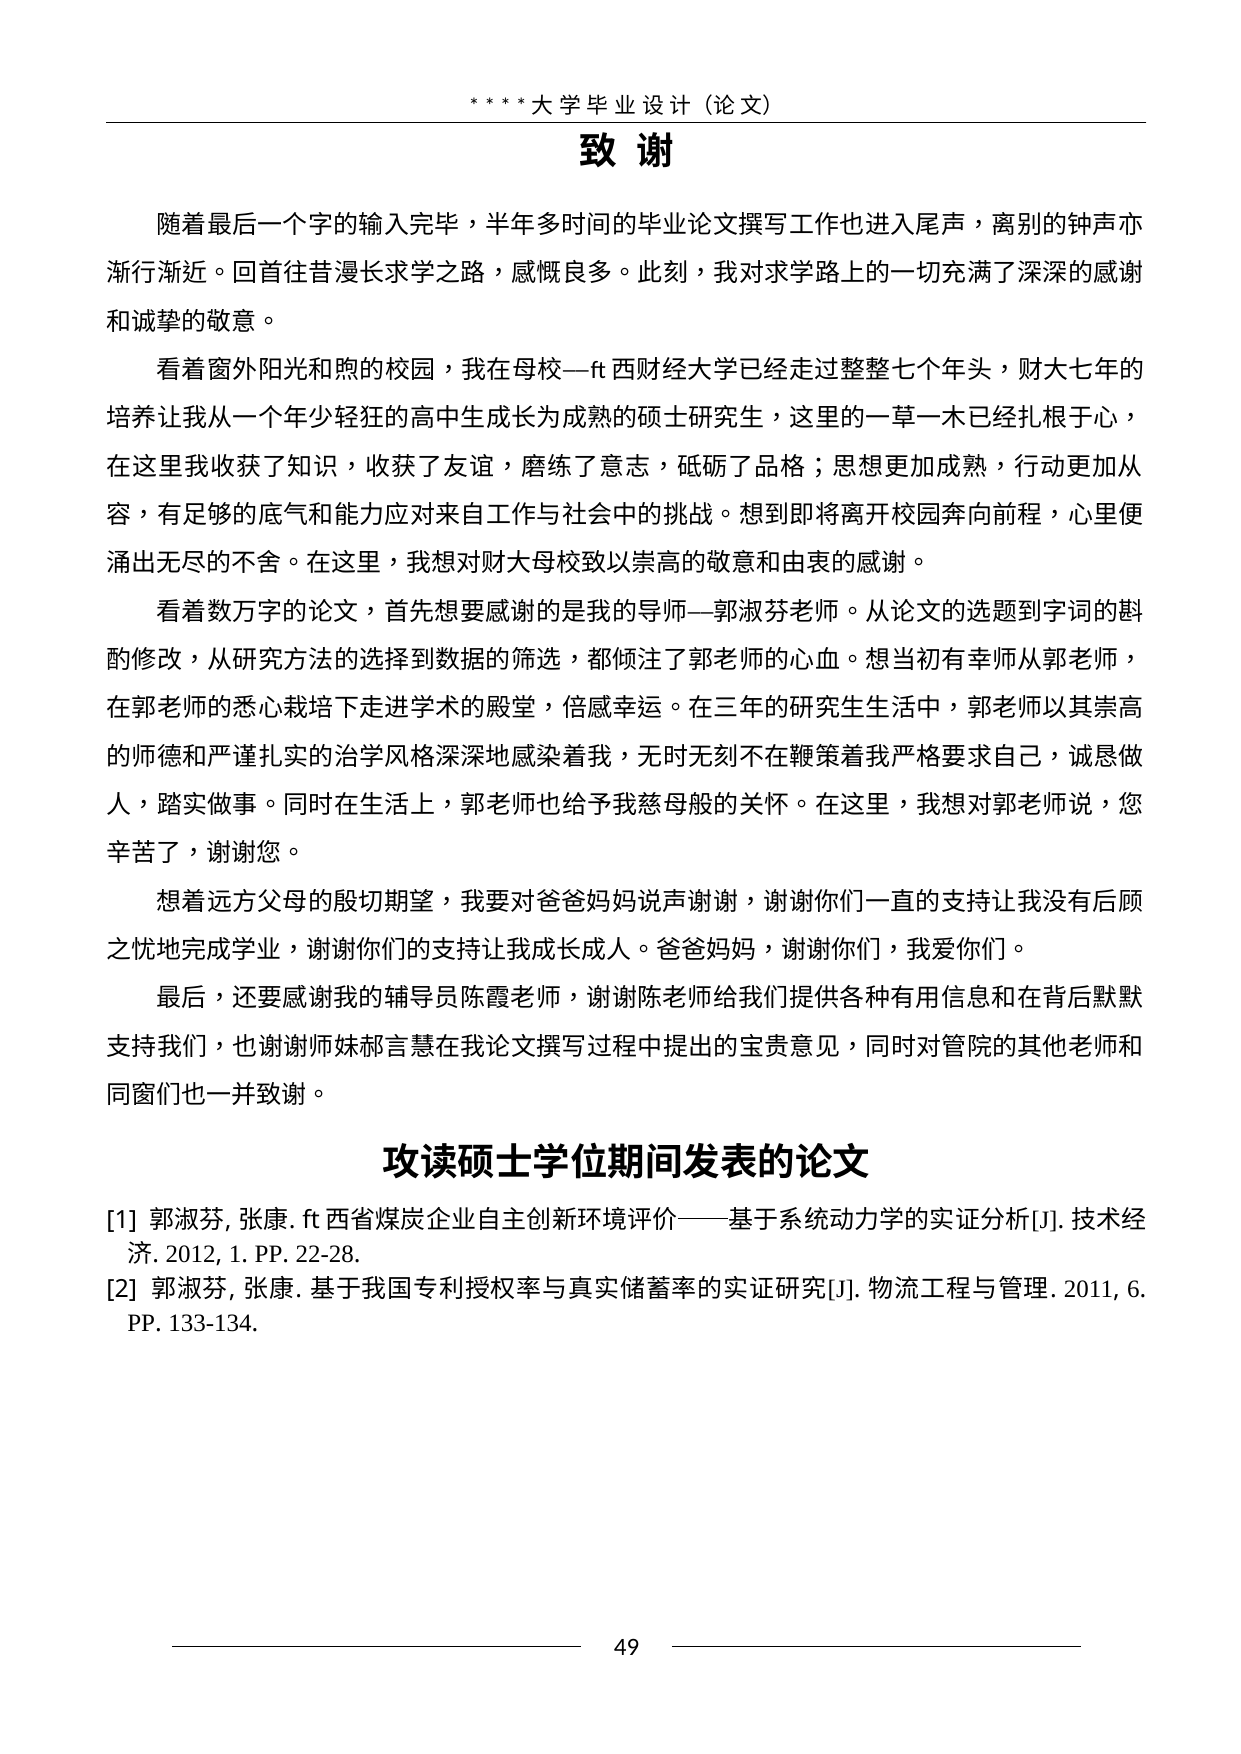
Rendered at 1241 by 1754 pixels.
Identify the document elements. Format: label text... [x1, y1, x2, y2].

text 最后，还要感谢我的辅导员陈霞老师，谢谢陈老师给我们提供各种有用信息和在背后默默支持我们，也谢谢师妹郝言慧在我论文撰写过程中提出的宝贵意见，同时对管院的其他老师和同窗们也一并致谢。 [106, 965, 1146, 1110]
text 看着窗外阳光和煦的校园，我在母校──ft西财经大学已经走过整整七个年头，财大七年的培养让我从一个年少轻狂的高中生成长为成熟的硕士研究生，这里的一草一木已经扎根于心，在这里我收获了知识，收获了友谊，磨练了意志，砥砺了品格；思想更加成熟，行动更加从容，有足够的底气和能力应对来自工作与社会中的挑战。想到即将离开校园奔向前程，心里便涌出无尽的不舍。在这里，我想对财大母校致以崇高的敬意和由衷的感谢。 [106, 336, 1146, 578]
text 看着数万字的论文，首先想要感谢的是我的导师──郭淑芬老师。从论文的选题到字词的斟酌修改，从研究方法的选择到数据的筛选，都倾注了郭老师的心血。想当初有幸师从郭老师，在郭老师的悉心栽培下走进学术的殿堂，倍感幸运。在三年的研究生生活中，郭老师以其崇高的师德和严谨扎实的治学风格深深地感染着我，无时无刻不在鞭策着我严格要求自己，诚恳做人，踏实做事。同时在生活上，郭老师也给予我慈母般的关怀。在这里，我想对郭老师说，您辛苦了，谢谢您。 [106, 578, 1146, 868]
text 随着最后一个字的输入完毕，半年多时间的毕业论文撰写工作也进入尾声，离别的钟声亦渐行渐近。回首往昔漫长求学之路，感慨良多。此刻，我对求学路上的一切充满了深深的感谢和诚挚的敬意。 [106, 191, 1146, 336]
text [1] 郭淑芬, 张康. ft西省煤炭企业自主创新环境评价──基于系统动力学的实证分析[J]. 技术经济. 2012, 1. PP. 22-28. [106, 1202, 1146, 1270]
text 想着远方父母的殷切期望，我要对爸爸妈妈说声谢谢，谢谢你们一直的支持让我没有后顾之忧地完成学业，谢谢你们的支持让我成长成人。爸爸妈妈，谢谢你们，我爱你们。 [106, 868, 1146, 965]
subtitle 攻读硕士学位期间发表的论文 [106, 1134, 1146, 1186]
text 致 谢 [106, 123, 1146, 175]
text [2] 郭淑芬, 张康. 基于我国专利授权率与真实储蓄率的实证研究[J]. 物流工程与管理. 2011, 6. PP. 133-134. [106, 1270, 1146, 1338]
